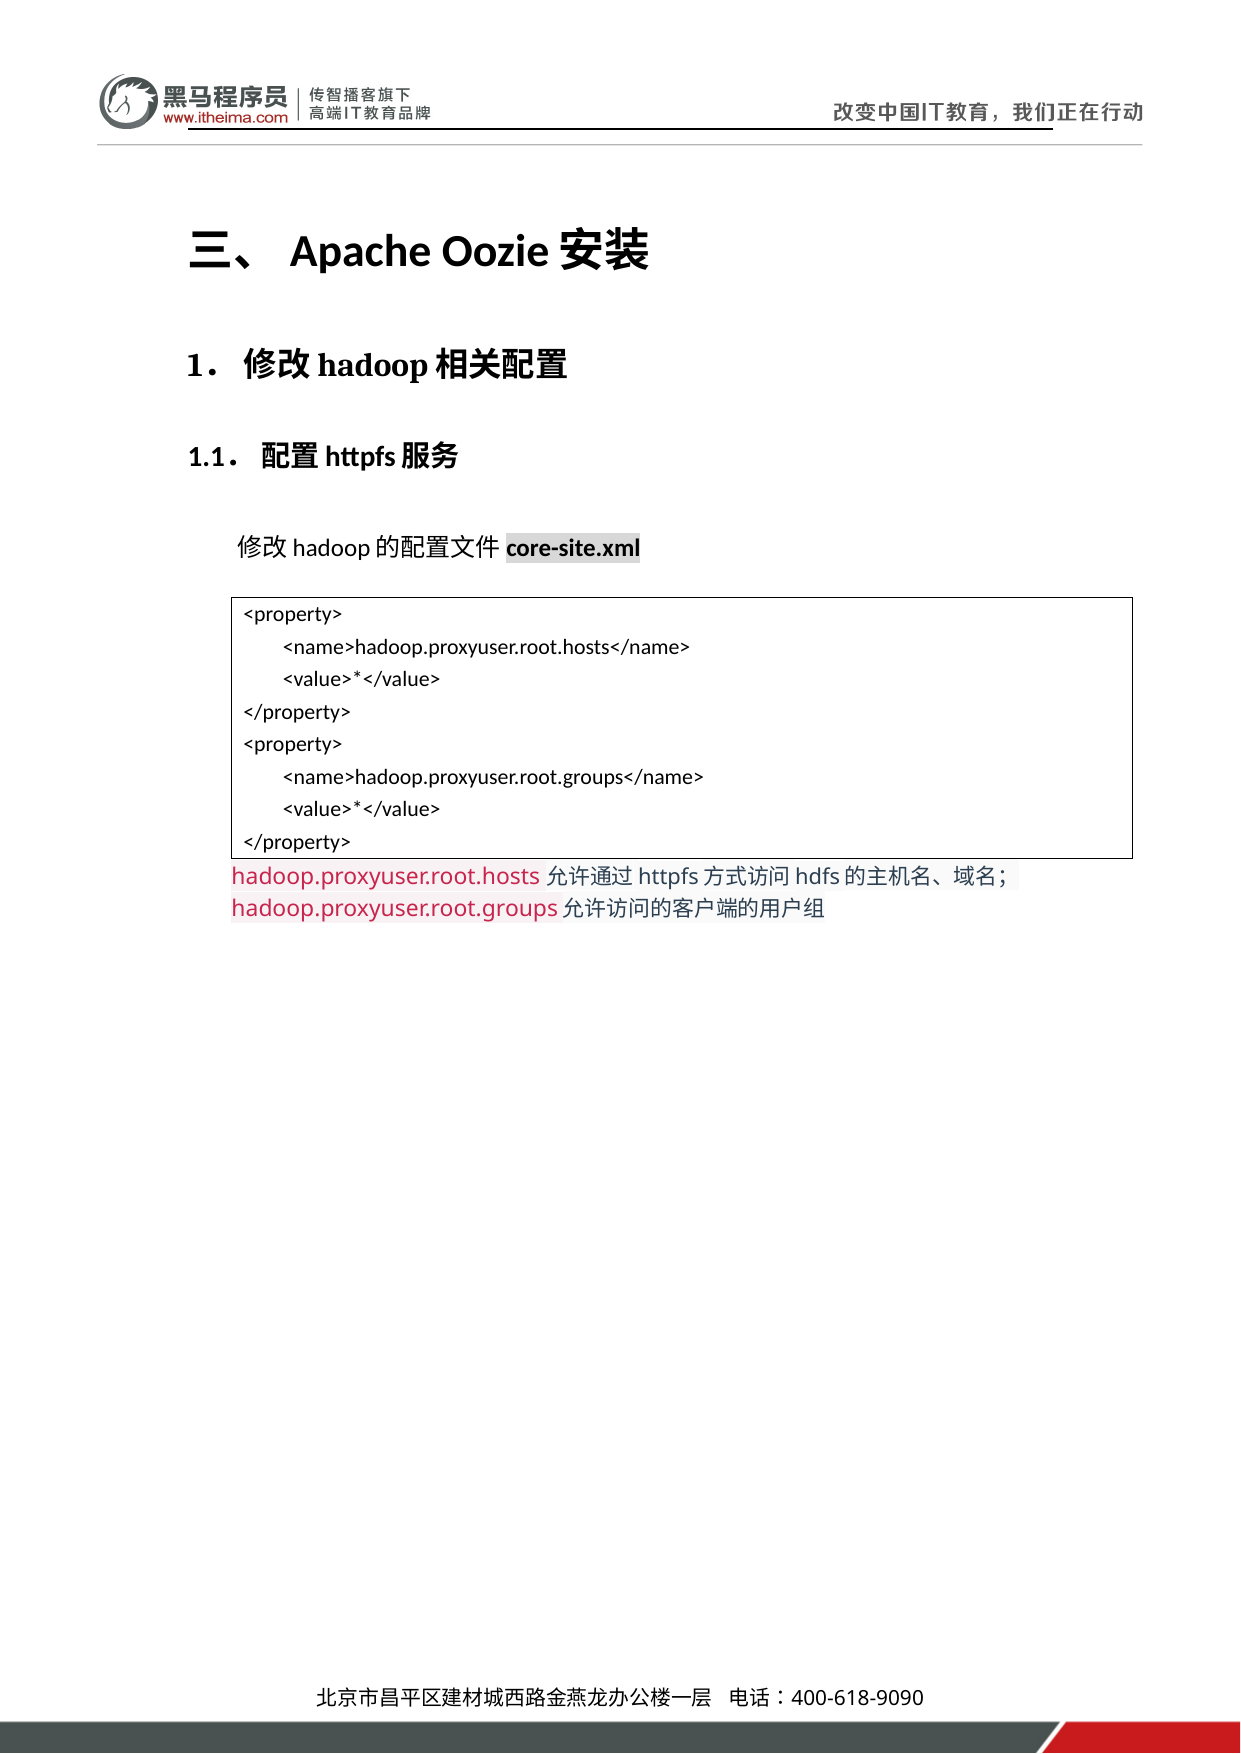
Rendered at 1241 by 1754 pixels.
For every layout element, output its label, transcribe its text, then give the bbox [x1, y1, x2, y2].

subtitle 修改hadoop相关配置 [187, 329, 1053, 394]
text hadoop.proxyuser.root.groups允许访问的客户端的用户组 [187, 891, 1053, 924]
subtitle Apache Oozie安装 [187, 197, 1053, 295]
text hadoop.proxyuser.root.hosts 允许通过httpfs方式访问hdfs的主机名、域名； [187, 859, 546, 891]
text 修改hadoop的配置文件 core-site.xml [187, 513, 1053, 578]
table_header <property> <name>hadoop.proxyuser.root.hosts</name> <value>*</value> </property> <property> <name>hadoop.proxyuser.root.groups</name> <value>*</value> </property> [232, 598, 1132, 858]
picture [0, 3, 1241, 153]
subtitle 配置httpfs服务 [187, 421, 1053, 486]
text hadoop.proxyuser.root.hosts 允许通过httpfs方式访问hdfs的主机名、域名； [844, 859, 1053, 891]
picture [0, 1662, 1241, 1753]
